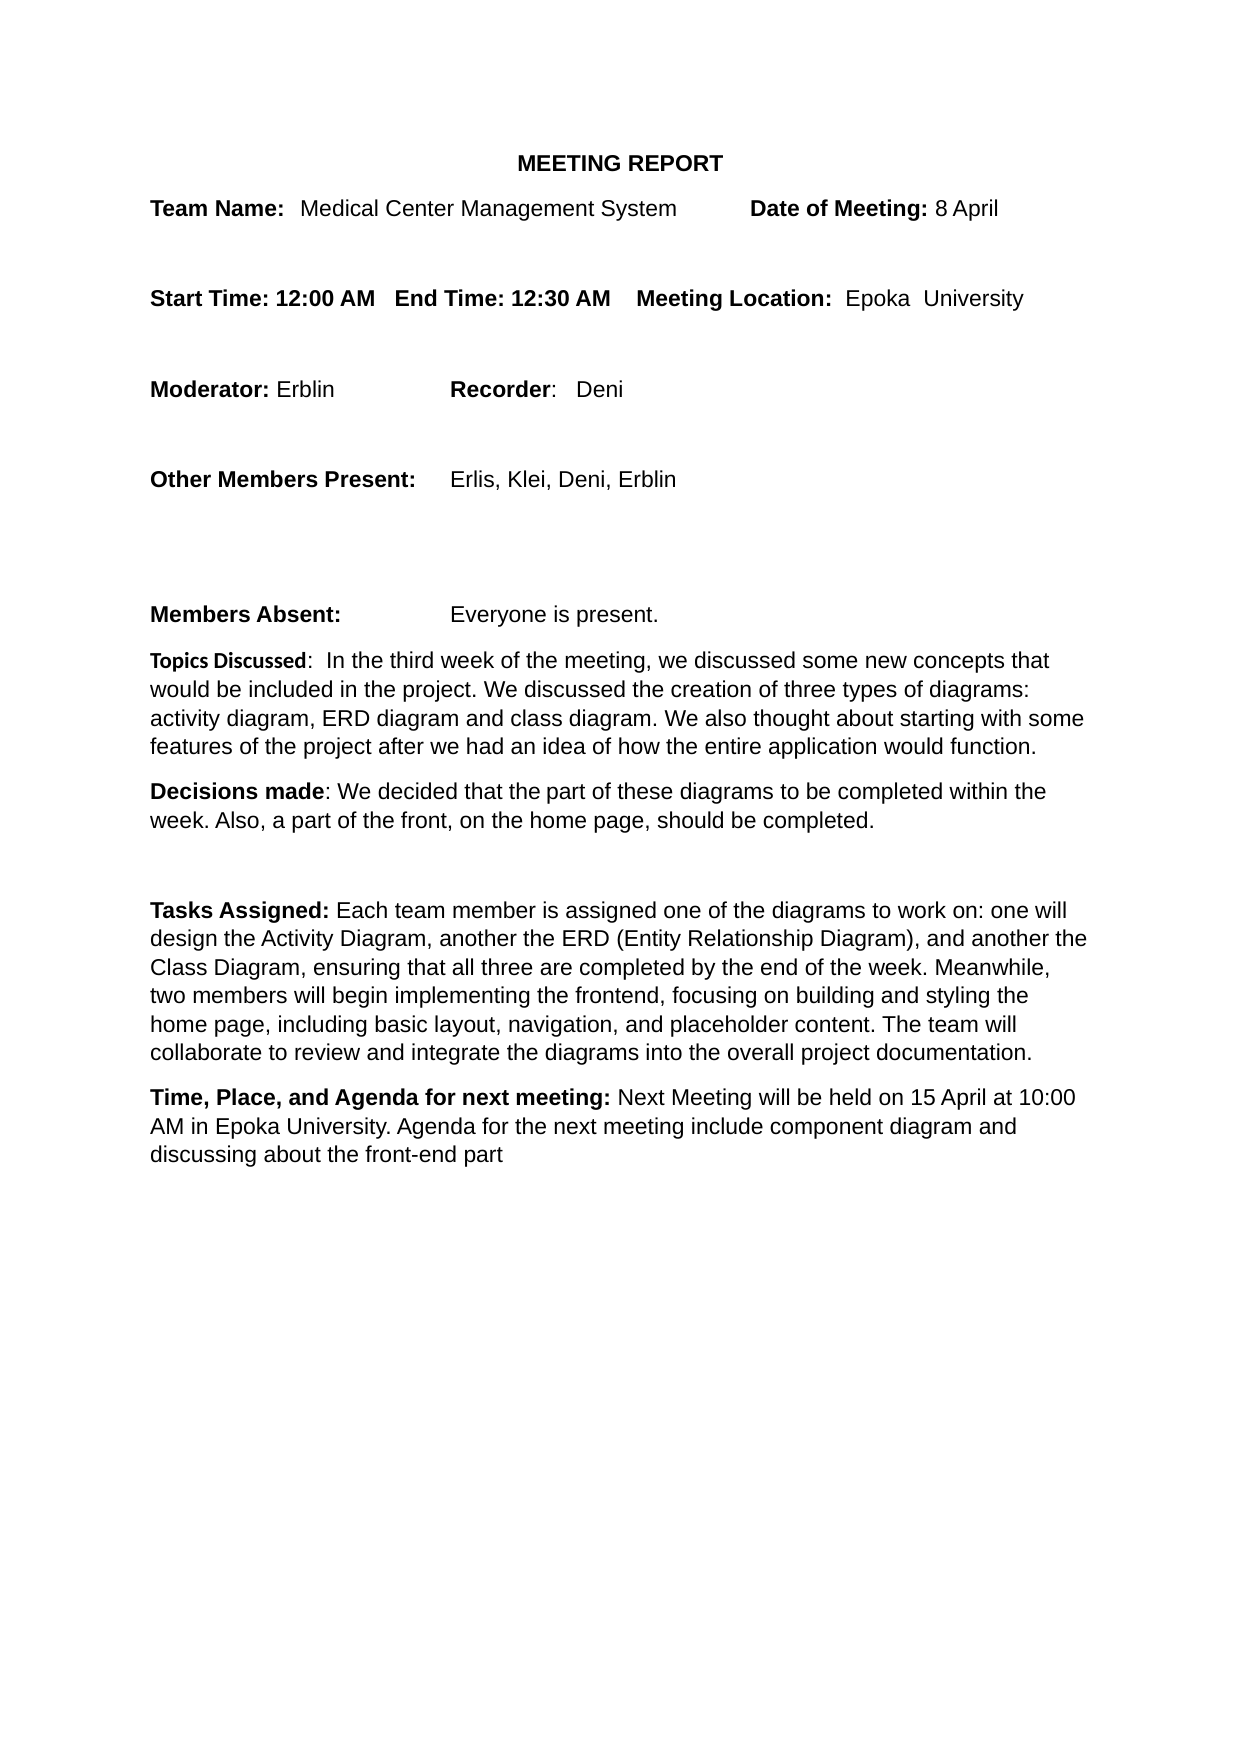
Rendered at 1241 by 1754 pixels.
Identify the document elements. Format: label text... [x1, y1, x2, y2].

text Decisions made: We decided that the part of these diagrams to be completed within the week. Also, a part of the front, on the home page, should be completed. [150, 778, 1090, 833]
text Topics Discussed: In the third week of the meeting, we discussed some new concepts that would be included in the project. We discussed the creation of three types of diagrams: activity diagram, ERD diagram and class diagram. We also thought about starting with some features of the project after we had an idea of ​​how the entire application would function. [150, 646, 1090, 759]
text Tasks Assigned: Each team member is assigned one of the diagrams to work on: one will design the Activity Diagram, another the ERD (Entity Relationship Diagram), and another the Class Diagram, ensuring that all three are completed by the end of the week. Meanwhile, two members will begin implementing the frontend, focusing on building and styling the home page, including basic layout, navigation, and placeholder content. The team will collaborate to review and integrate the diagrams into the overall project documentation. [150, 897, 1090, 1065]
text Other Members Present: Erlis, Klei, Deni, Erblin [150, 466, 1090, 492]
text Start Time: 12:00 AM End Time: 12:30 AM Meeting Location: Epoka University [150, 285, 1090, 312]
text MEETING REPORT [150, 150, 1090, 176]
text Team Name: Medical Center Management System Date of Meeting: 8 April [150, 195, 1090, 221]
text Time, Place, and Agenda for next meeting: Next Meeting will be held on 15 April at 10:00 AM in Epoka University. Agenda for the next meeting include component diagram and discussing about the front-end part [150, 1084, 1090, 1167]
text Members Absent: Everyone is present. [150, 601, 1090, 627]
text Moderator: Erblin Recorder: Deni [150, 376, 1090, 402]
